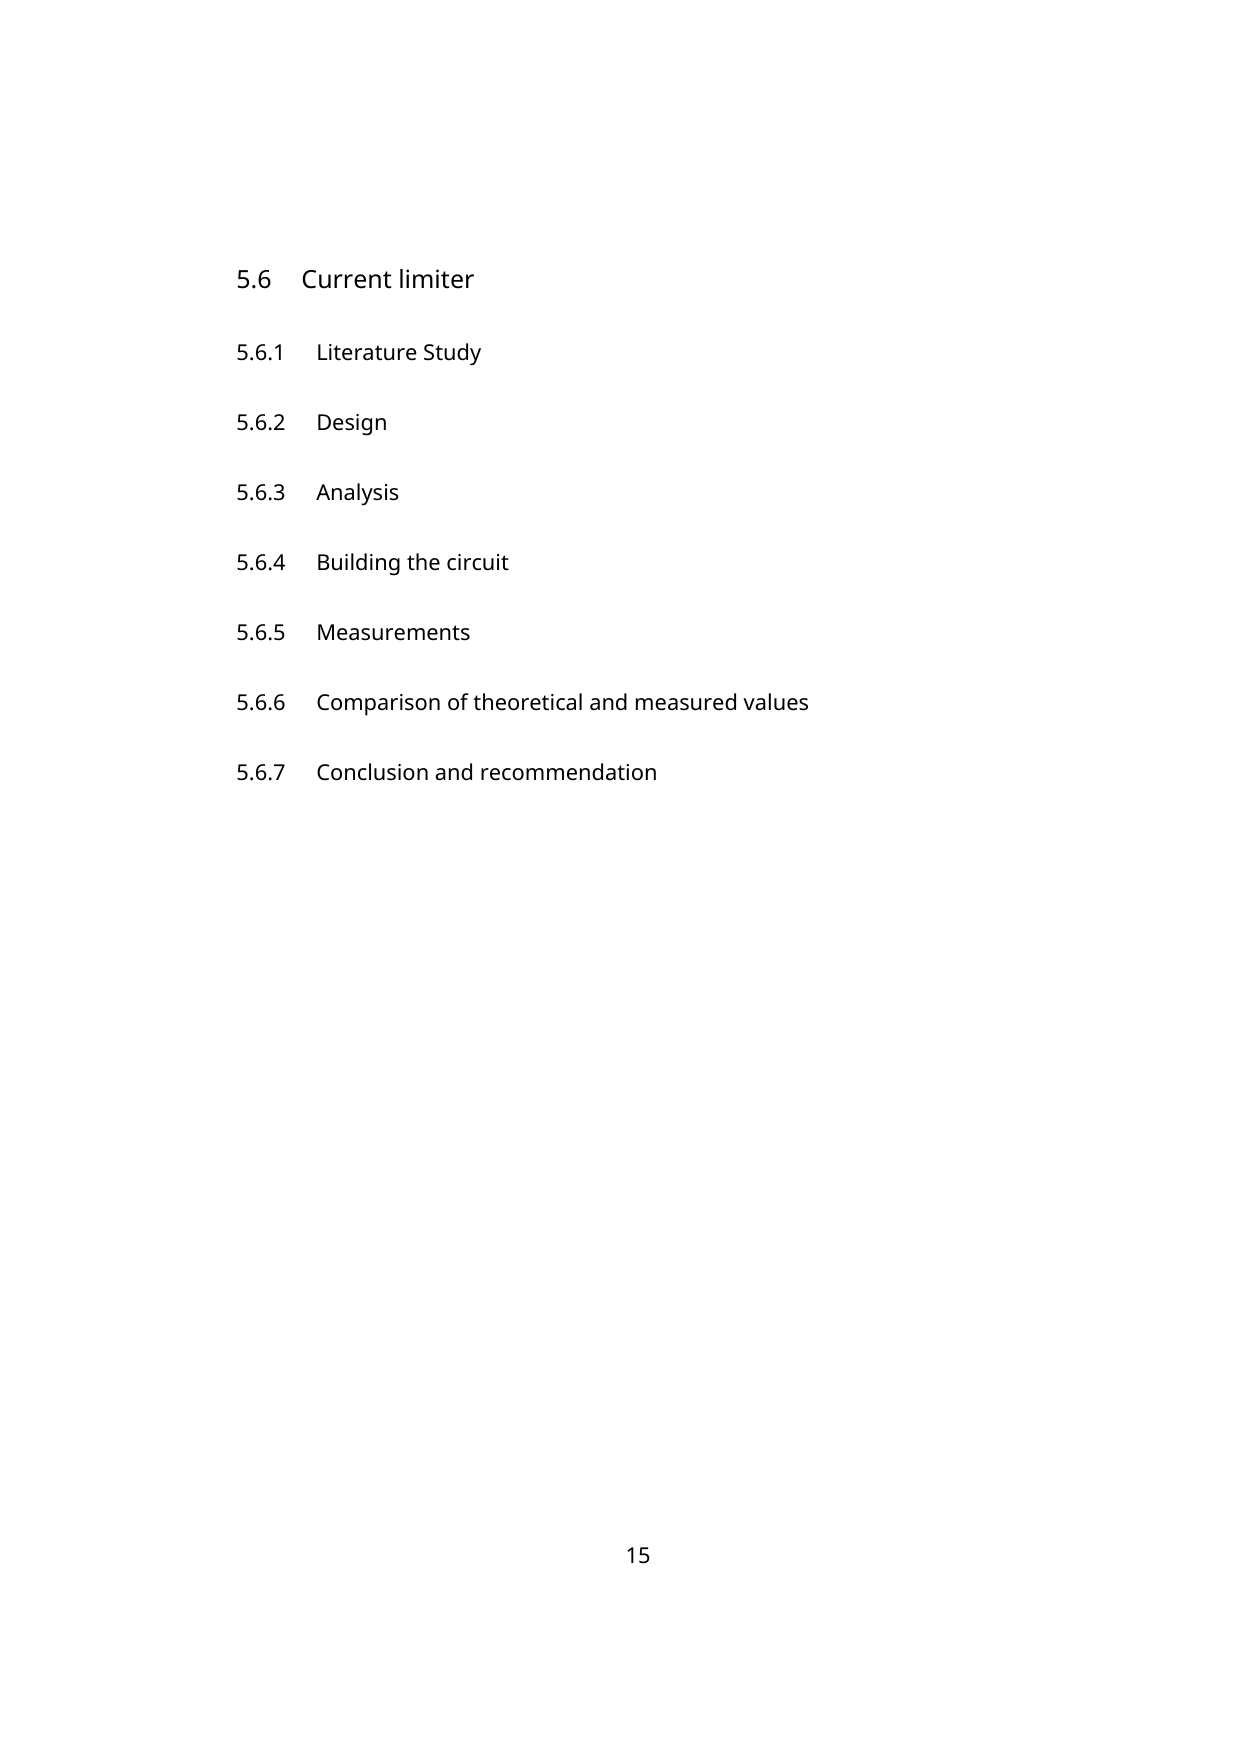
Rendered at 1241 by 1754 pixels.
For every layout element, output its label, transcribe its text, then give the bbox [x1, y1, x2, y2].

subtitle Measurements [236, 617, 1004, 646]
subtitle Comparison of theoretical and measured values [236, 687, 1004, 716]
subtitle Literature Study [236, 337, 1004, 367]
subtitle Building the circuit [236, 547, 1004, 577]
subtitle Current limiter [236, 262, 1004, 296]
subtitle Design [236, 407, 1004, 437]
subtitle Analysis [236, 477, 1004, 507]
subtitle Conclusion and recommendation [236, 756, 1004, 786]
